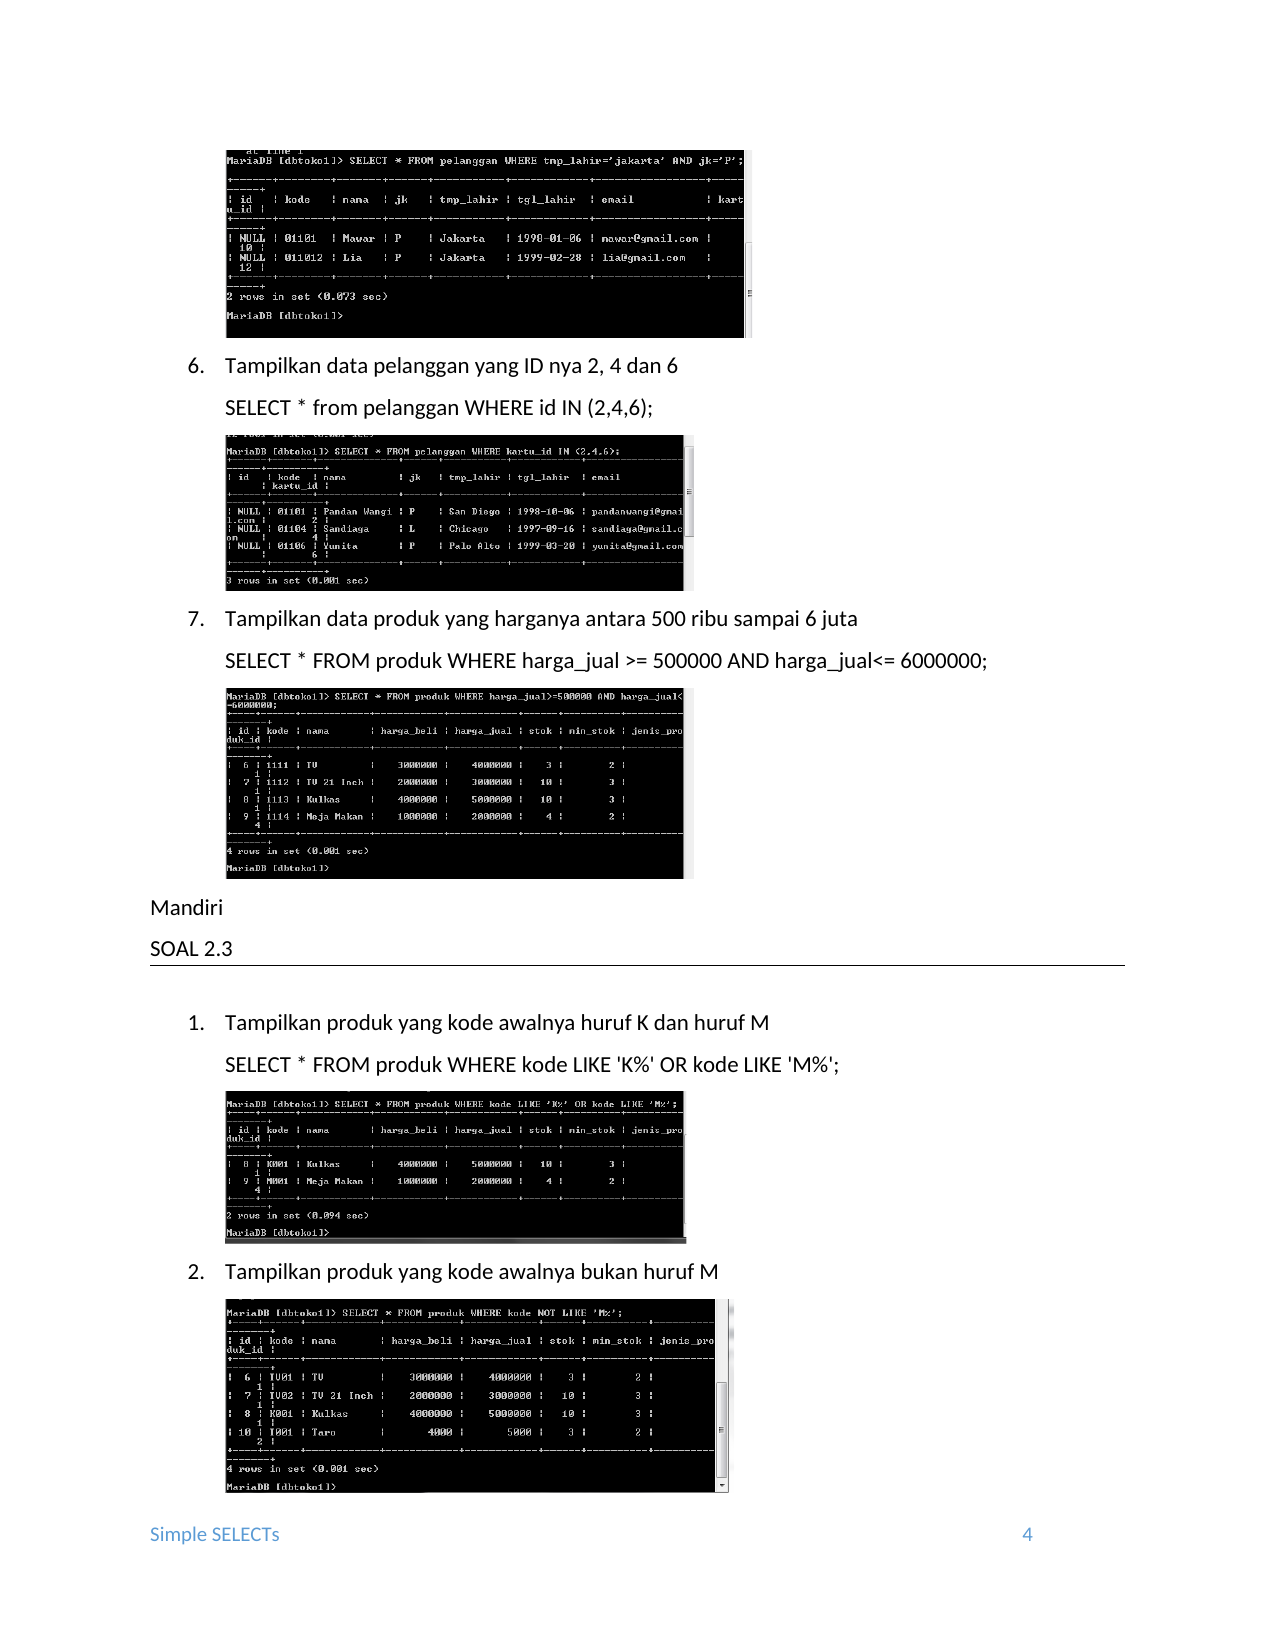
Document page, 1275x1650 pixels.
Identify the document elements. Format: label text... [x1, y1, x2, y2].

picture [225, 1299, 735, 1493]
list Tampilkan produk yang kode awalnya huruf K dan huruf M [187, 1008, 1125, 1036]
text Mandiri [150, 893, 1125, 921]
picture [225, 1091, 687, 1244]
picture [225, 435, 694, 591]
text SELECT * FROM produk WHERE harga_jual >= 500000 AND harga_jual<= 6000000; [225, 646, 1125, 674]
picture [225, 688, 694, 879]
text SOAL 2.3 [150, 934, 1125, 965]
text SELECT * FROM produk WHERE kode LIKE 'K%' OR kode LIKE 'M%'; [225, 1050, 1125, 1078]
text SELECT * from pelanggan WHERE id IN (2,4,6); [225, 393, 1125, 421]
picture [225, 150, 753, 338]
list Tampilkan produk yang kode awalnya bukan huruf M [187, 1257, 1125, 1285]
list Tampilkan data produk yang harganya antara 500 ribu sampai 6 juta [187, 604, 1125, 632]
list Tampilkan data pelanggan yang ID nya 2, 4 dan 6 [187, 351, 1125, 379]
